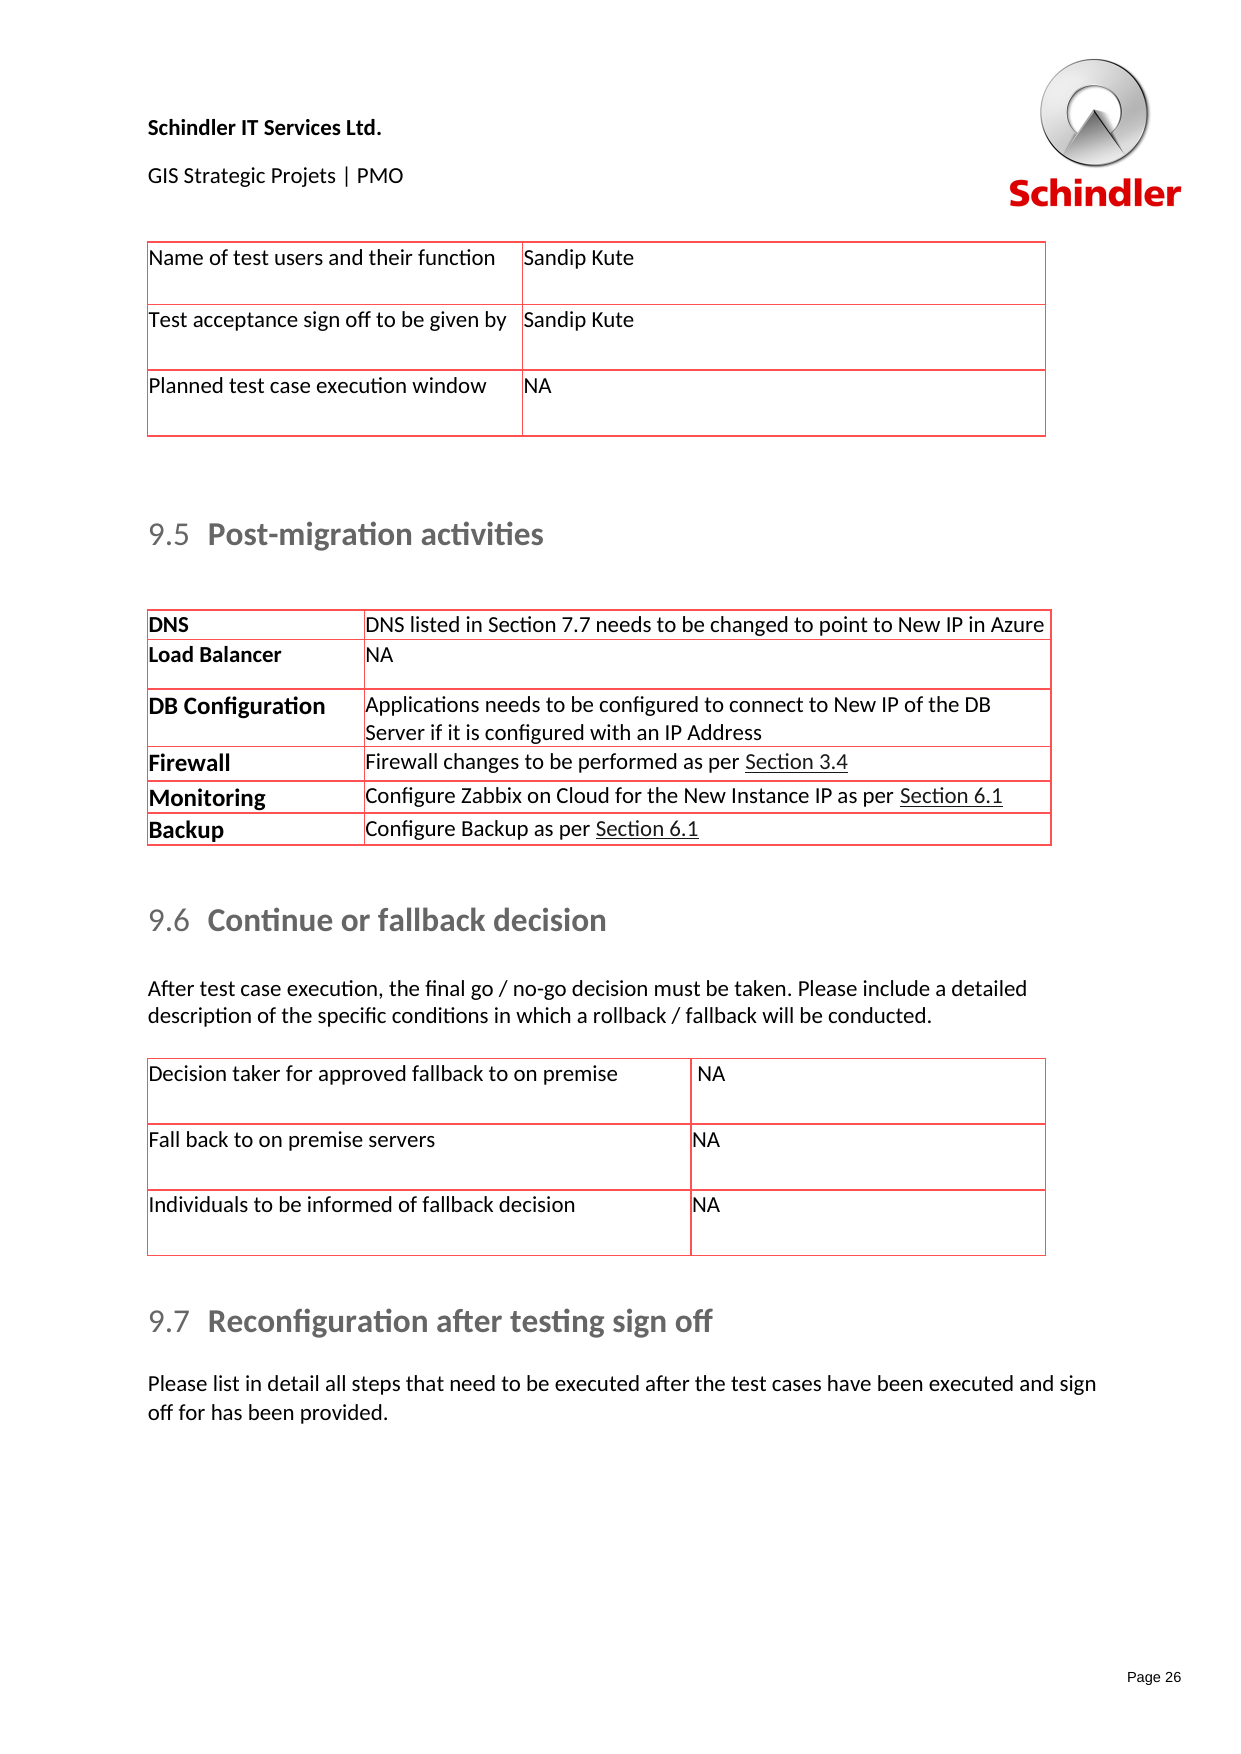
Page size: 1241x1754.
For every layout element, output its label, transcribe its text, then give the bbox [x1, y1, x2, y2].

table_cell Sandip Kute [523, 243, 1045, 304]
table_cell Backup [148, 814, 364, 844]
table_header NA [692, 1059, 1045, 1123]
table_cell Planned test case execution window [148, 371, 522, 435]
table_cell Fall back to on premise servers [148, 1125, 690, 1189]
table_cell Configure Zabbix on Cloud for the New Instance IP as per Section 6.1 [365, 782, 1050, 812]
table_header DNS listed in Section 7.7 needs to be changed to point to New IP in Azure [365, 611, 1050, 638]
text Please list in detail all steps that need to be executed after the test cases have been executed and sign off for has been provided. [148, 1369, 1122, 1426]
table_cell NA [365, 640, 1050, 688]
subtitle Continue or fallback decision [148, 899, 1122, 939]
table_cell NA [692, 1125, 1045, 1189]
table_cell Load Balancer [148, 640, 364, 688]
table_cell Firewall [148, 747, 364, 780]
table_cell Sandip Kute [523, 305, 1045, 369]
table_cell Firewall changes to be performed as per Section 3.4 [365, 747, 1050, 780]
table_cell Individuals to be informed of fallback decision [148, 1191, 690, 1254]
table_cell NA [692, 1191, 1045, 1254]
table_cell DB Configuration [148, 690, 364, 746]
table_cell Monitoring [148, 782, 364, 812]
subtitle Reconfiguration after testing sign off [148, 1300, 1122, 1341]
picture [1003, 54, 1184, 208]
table_cell Applications needs to be configured to connect to New IP of the DB Server if it is configured with an IP Address [365, 690, 1050, 746]
table_cell Test acceptance sign off to be given by [148, 305, 522, 369]
table_cell NA [523, 371, 1045, 435]
table_header Decision taker for approved fallback to on premise [148, 1059, 690, 1123]
text After test case execution, the final go / no-go decision must be taken. Please include a detailed description of the specific conditions in which a rollback / fallback will be conducted. [148, 974, 1122, 1030]
table_header DNS [148, 611, 364, 638]
table_cell Configure Backup as per Section 6.1 [365, 814, 1050, 844]
subtitle Post-migration activities [148, 513, 1122, 554]
table_cell Name of test users and their function [148, 243, 522, 304]
